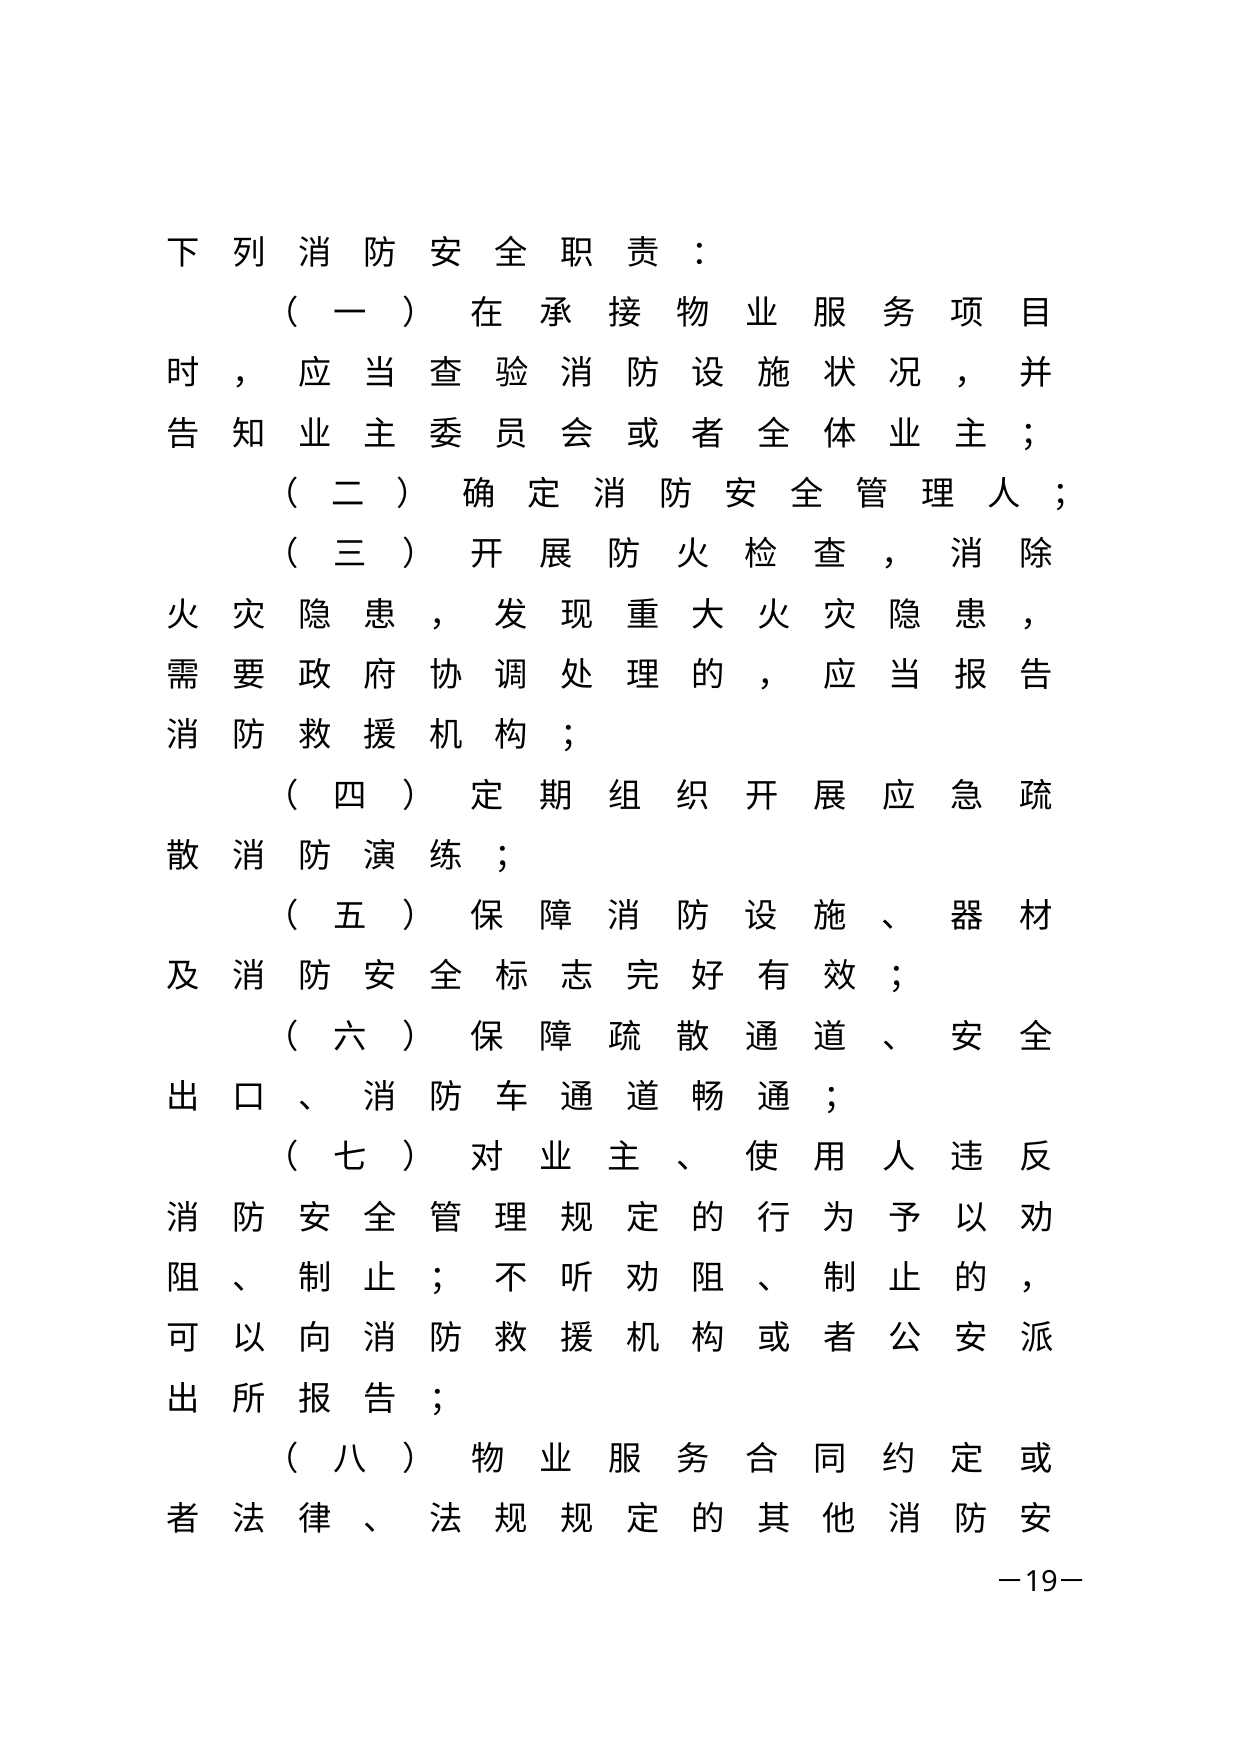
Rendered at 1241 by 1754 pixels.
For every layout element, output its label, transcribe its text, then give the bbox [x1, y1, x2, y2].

text （七）对业主、使用人违反消防安全管理规定的行为予以劝阻、制止；不听劝阻、制止的，可以向消防救援机构或者公安派出所报告； [167, 1124, 1085, 1426]
text （四）定期组织开展应急疏散消防演练； [167, 762, 1085, 883]
text （五）保障消防设施、器材及消防安全标志完好有效； [167, 883, 1085, 1003]
text （三）开展防火检查，消除火灾隐患，发现重大火灾隐患，需要政府协调处理的，应当报告消防救援机构； [167, 521, 1085, 762]
text 第二十二条 居民住宅区的物业服务企业对物业服务区域内的消防安全管理工作负责，履行下列消防安全职责： [167, 219, 1085, 280]
text （一）在承接物业服务项目时，应当查验消防设施状况，并告知业主委员会或者全体业主； [167, 280, 1085, 461]
text （二）确定消防安全管理人； [167, 461, 1085, 521]
text （八）物业服务合同约定或者法律、法规规定的其他消防安全职责。 [167, 1426, 1085, 1546]
text （六）保障疏散通道、安全出口、消防车通道畅通； [167, 1003, 1085, 1124]
